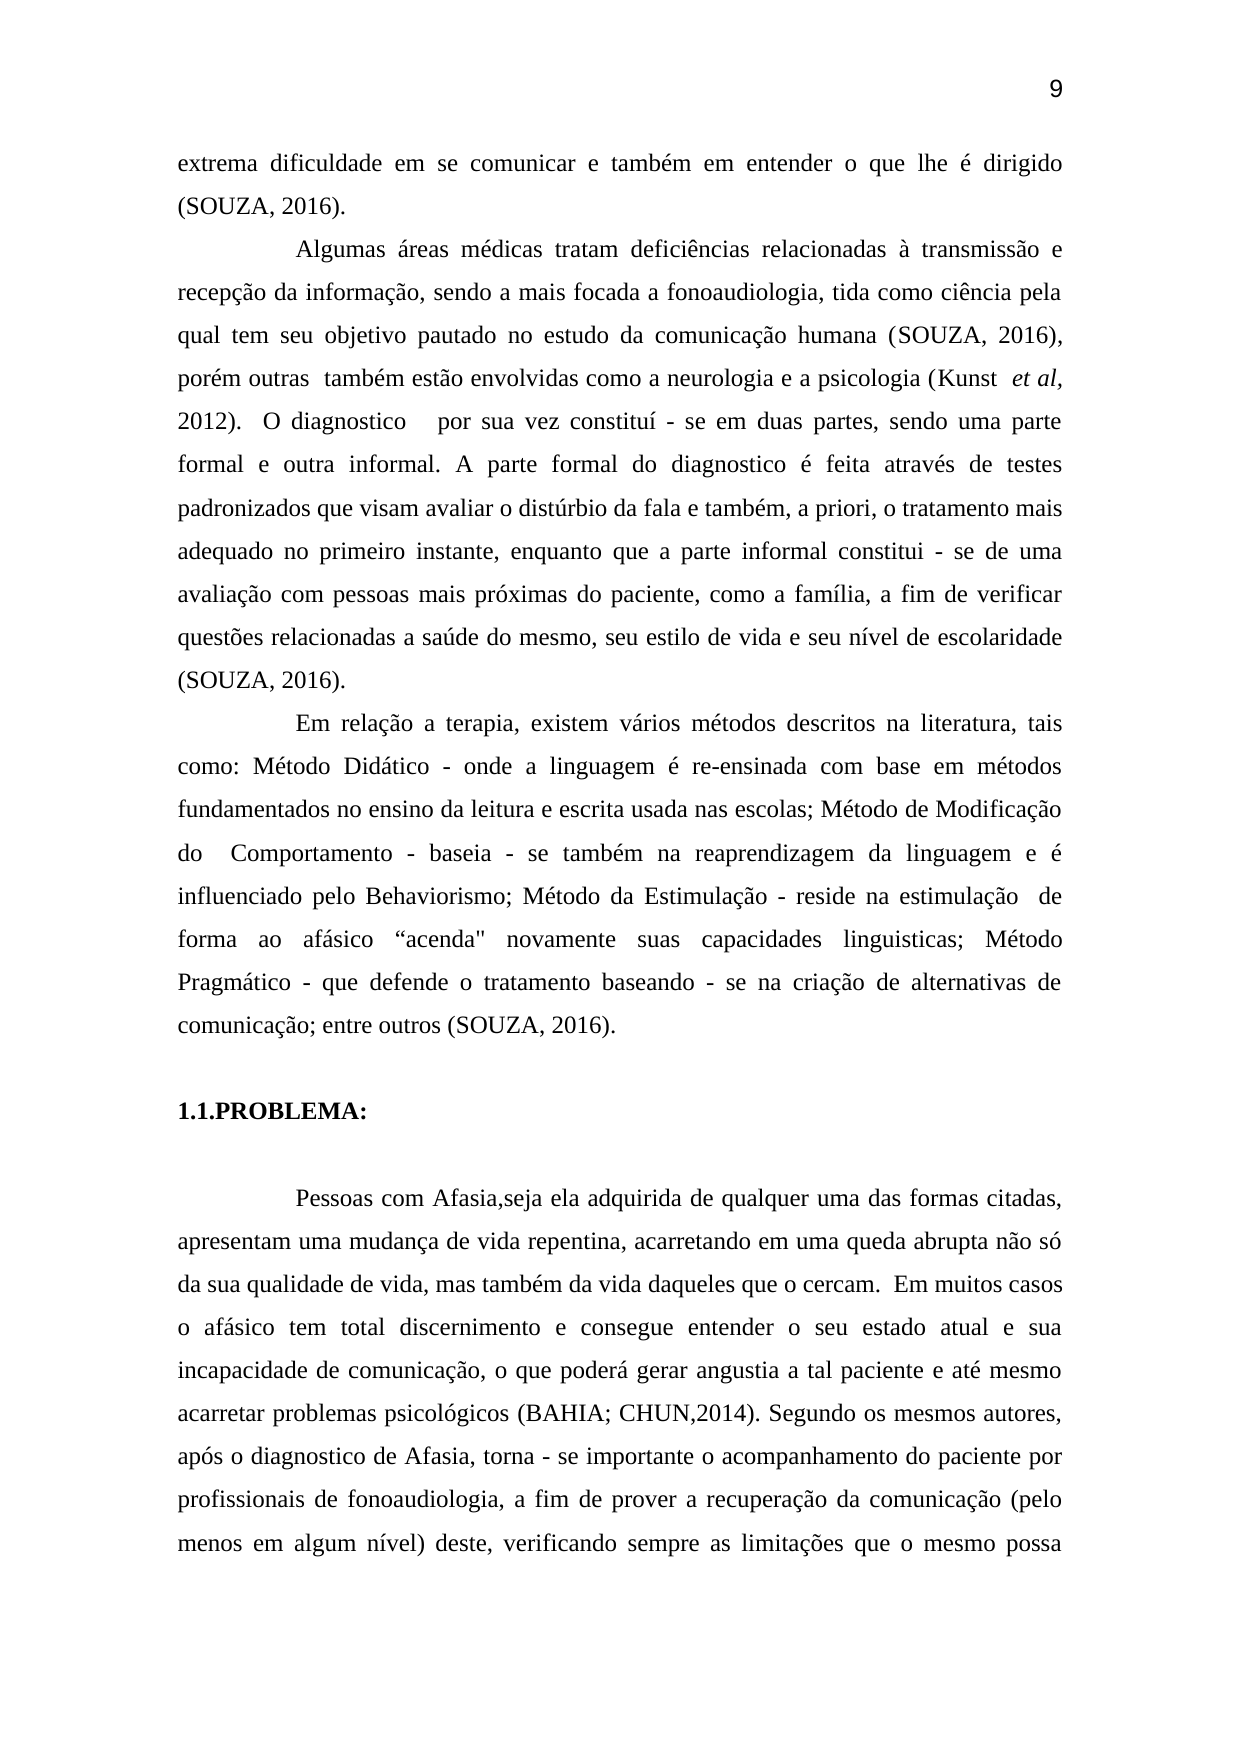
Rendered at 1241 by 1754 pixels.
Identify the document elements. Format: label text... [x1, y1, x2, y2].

text 1.1.Problema: [177, 1096, 1063, 1125]
text Em relação a terapia, existem vários métodos descritos na literatura, tais como: Método Didático - onde a linguagem é re-ensinada com base em métodos fundamentados no ensino da leitura e escrita usada nas escolas; Método de Modificação do Comportamento - baseia - se também na reaprendizagem da linguagem e é influenciado pelo Behaviorismo; Método da Estimulação - reside na estimulação de forma ao afásico “acenda" novamente suas capacidades linguisticas; Método Pragmático - que defende o tratamento baseando - se na criação de alternativas de comunicação; entre outros (Souza, 2016). [177, 708, 1063, 1039]
text Algumas áreas médicas tratam deficiências relacionadas à transmissão e recepção da informação, sendo a mais focada a fonoaudiologia, tida como ciência pela qual tem seu objetivo pautado no estudo da comunicação humana (Souza, 2016), porém outras também estão envolvidas como a neurologia e a psicologia (Kunst et al, 2012). O diagnostico por sua vez constituí - se em duas partes, sendo uma parte formal e outra informal. A parte formal do diagnostico é feita através de testes padronizados que visam avaliar o distúrbio da fala e também, a priori, o tratamento mais adequado no primeiro instante, enquanto que a parte informal constitui - se de uma avaliação com pessoas mais próximas do paciente, como a família, a fim de verificar questões relacionadas a saúde do mesmo, seu estilo de vida e seu nível de escolaridade (Souza, 2016). [177, 234, 1063, 694]
